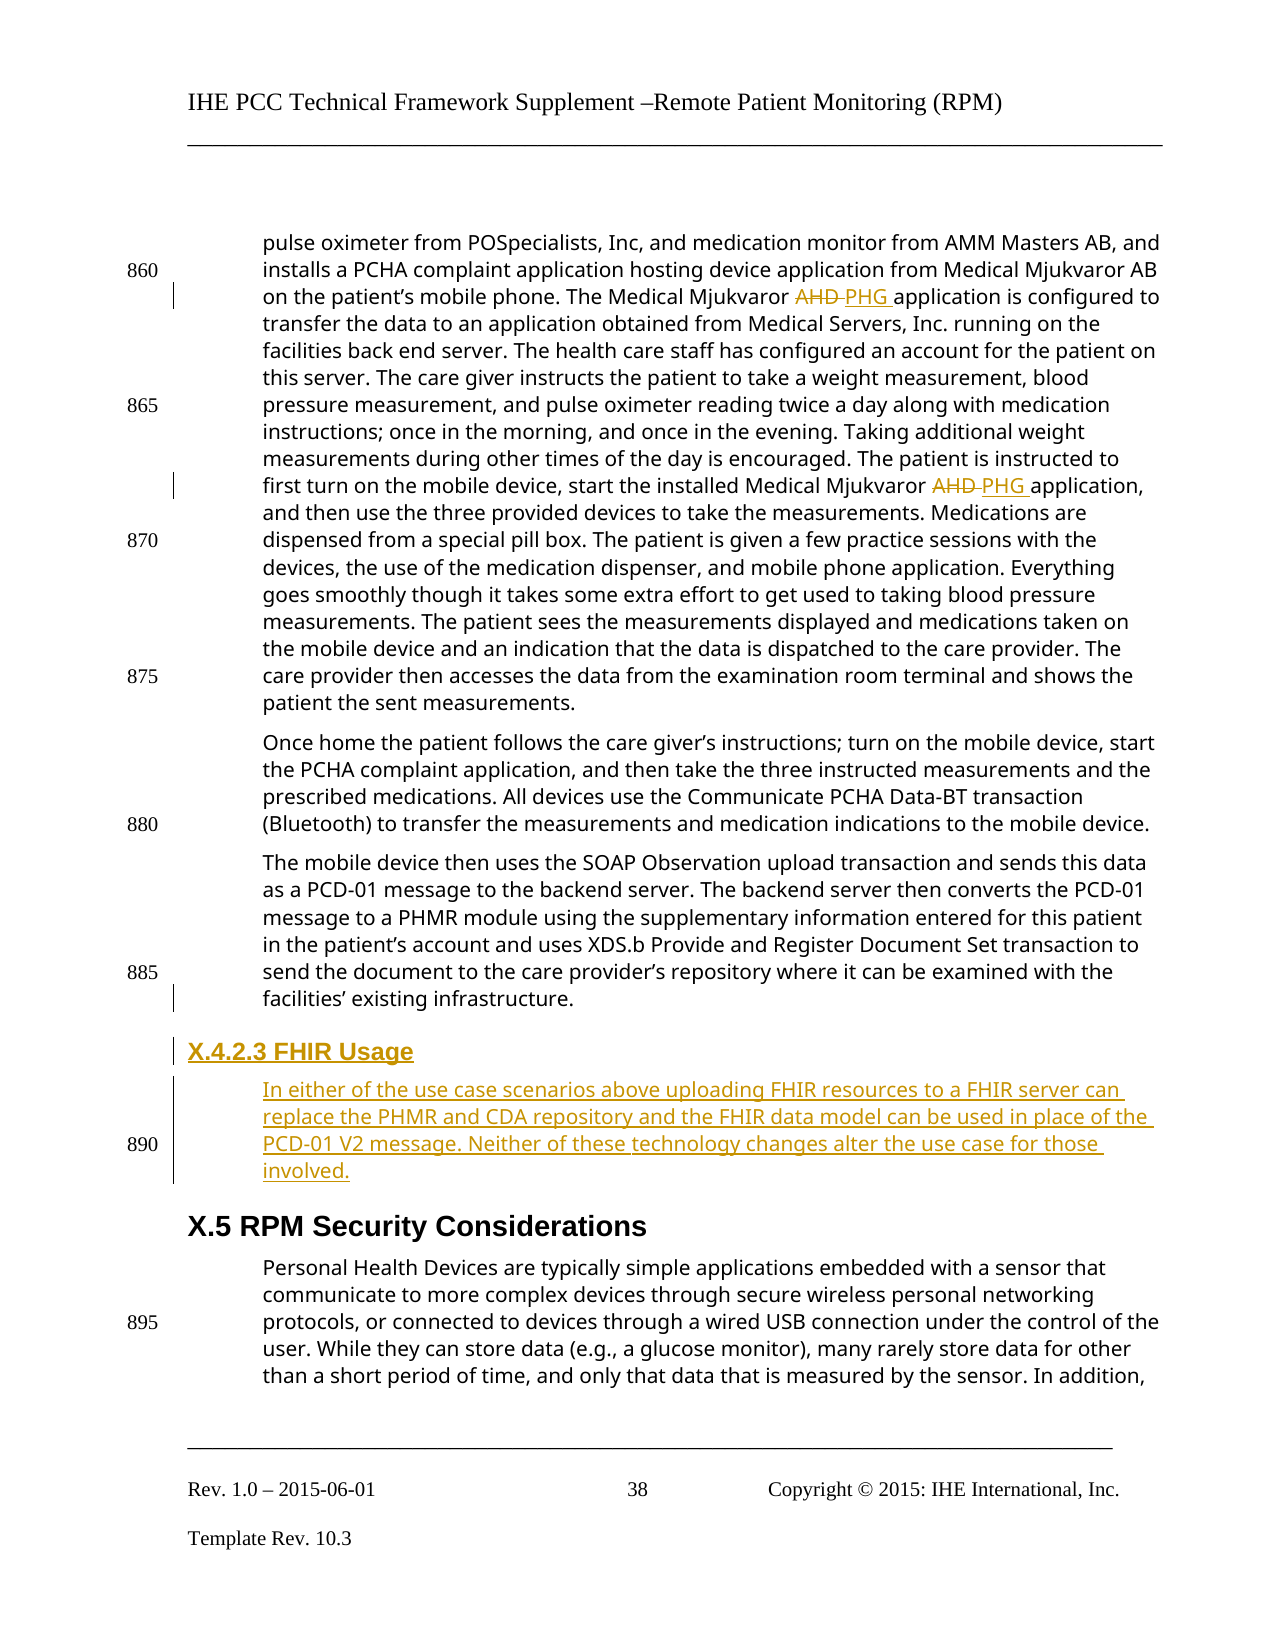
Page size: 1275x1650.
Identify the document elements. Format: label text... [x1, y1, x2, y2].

text Once home the patient follows the care giver’s instructions; turn on the mobile device, start the PCHA complaint application, and then take the three instructed measurements and the prescribed medications. All devices use the Communicate PCHA Data-BT transaction (Bluetooth) to transfer the measurements and medication indications to the mobile device. [262, 728, 1162, 837]
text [262, 1254, 1162, 1389]
subtitle X.5 RPM Security Considerations [187, 1209, 1162, 1243]
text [262, 228, 1162, 716]
text The mobile device then uses the SOAP Observation upload transaction and sends this data as a PCD-01 message to the backend server. The backend server then converts the PCD-01 message to a PHMR module using the supplementary information entered for this patient in the patient’s account and uses XDS.b Provide and Register Document Set transaction to send the document to the care provider’s repository where it can be examined with the facilities’ existing infrastructure. [262, 849, 1162, 1012]
